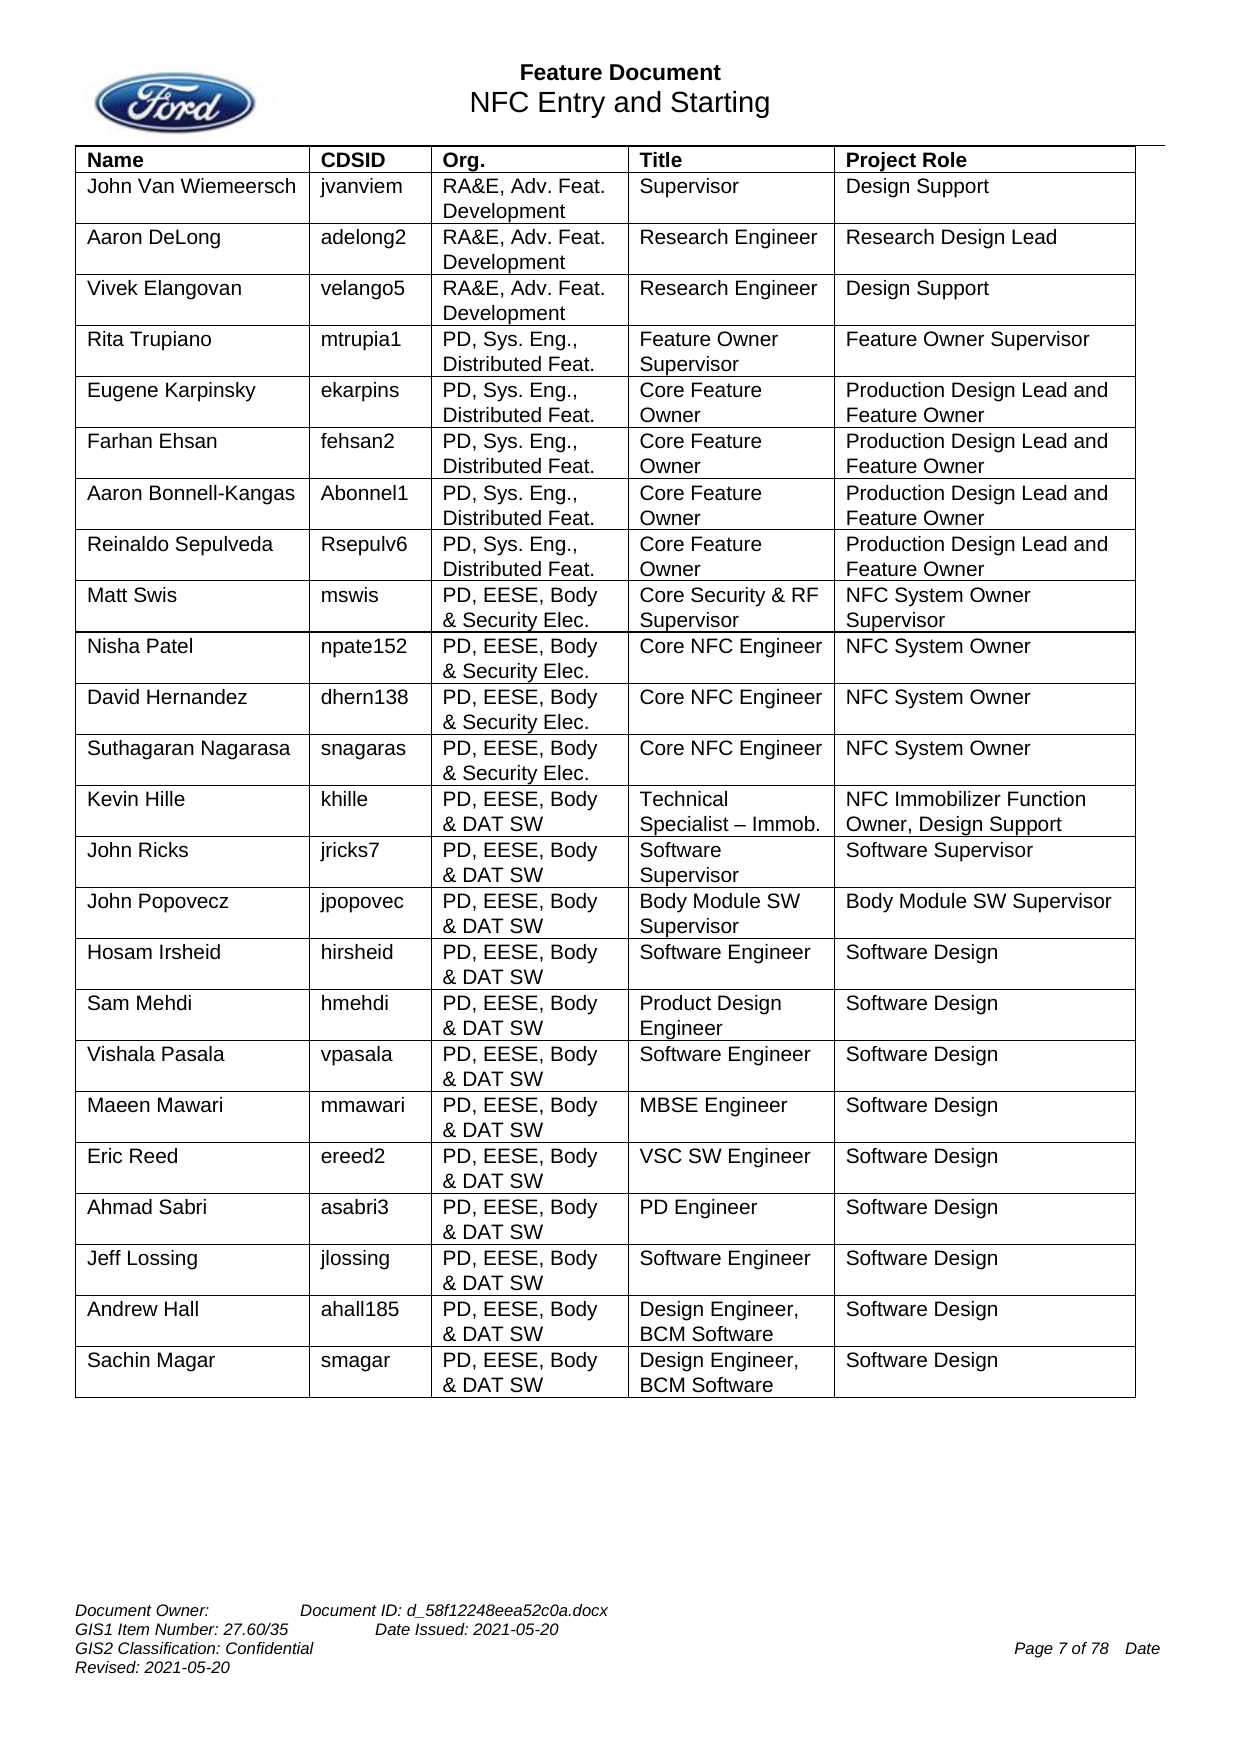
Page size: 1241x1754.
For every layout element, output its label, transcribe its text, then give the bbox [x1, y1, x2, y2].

table_cell NFC System Owner [835, 735, 1135, 784]
table_cell RA&E, Adv. Feat. Development [432, 224, 628, 274]
table_cell Core Feature Owner [629, 530, 834, 580]
table_cell jlossing [310, 1245, 431, 1295]
table_cell khille [310, 786, 431, 836]
table_cell PD, EESE, Body & Security Elec. [432, 684, 628, 733]
table_cell vpasala [310, 1041, 431, 1091]
table_cell John Popovecz [76, 888, 309, 938]
table_cell PD, EESE, Body & Security Elec. [432, 581, 628, 631]
table_cell Design Support [835, 173, 1135, 223]
table_cell ahall185 [310, 1296, 431, 1346]
table_cell Farhan Ehsan [76, 428, 309, 478]
table_cell Suthagaran Nagarasa [76, 735, 309, 784]
table_cell PD, EESE, Body & DAT SW [432, 1347, 628, 1397]
table_cell Rsepulv6 [310, 530, 431, 580]
table_cell Software Design [835, 1347, 1135, 1397]
table_cell dhern138 [310, 684, 431, 733]
table_cell Production Design Lead and Feature Owner [835, 377, 1135, 427]
table_cell Eugene Karpinsky [76, 377, 309, 427]
table_cell PD, Sys. Eng., Distributed Feat. [432, 428, 628, 478]
table_cell PD Engineer [629, 1194, 834, 1244]
table_cell PD, EESE, Body & DAT SW [432, 837, 628, 887]
table_cell Abonnel1 [310, 479, 431, 529]
table_cell asabri3 [310, 1194, 431, 1244]
table_cell Matt Swis [76, 581, 309, 631]
table_cell Vishala Pasala [76, 1041, 309, 1091]
table_cell jricks7 [310, 837, 431, 887]
table_cell Software Design [835, 1296, 1135, 1346]
table_cell Software Supervisor [835, 837, 1135, 887]
table_cell Software Design [835, 1143, 1135, 1193]
table_cell mtrupia1 [310, 326, 431, 376]
table_cell VSC SW Engineer [629, 1143, 834, 1193]
table_cell PD, EESE, Body & DAT SW [432, 990, 628, 1040]
table_cell Jeff Lossing [76, 1245, 309, 1295]
table_cell Core Feature Owner [629, 479, 834, 529]
table_cell Research Design Lead [835, 224, 1135, 274]
table_cell RA&E, Adv. Feat. Development [432, 275, 628, 325]
table_cell Core NFC Engineer [629, 633, 834, 682]
table_cell Body Module SW Supervisor [835, 888, 1135, 938]
table_cell Software Engineer [629, 939, 834, 989]
table_cell John Van Wiemeersch [76, 173, 309, 223]
table_cell Nisha Patel [76, 633, 309, 682]
table_cell hmehdi [310, 990, 431, 1040]
table_cell snagaras [310, 735, 431, 784]
table_cell Design Engineer, BCM Software [629, 1296, 834, 1346]
table_cell fehsan2 [310, 428, 431, 478]
table_header Title [629, 147, 834, 172]
table_cell NFC System Owner [835, 684, 1135, 733]
table_cell jpopovec [310, 888, 431, 938]
table_cell PD, Sys. Eng., Distributed Feat. [432, 326, 628, 376]
table_cell npate152 [310, 633, 431, 682]
table_cell NFC System Owner Supervisor [835, 581, 1135, 631]
table_cell Core Feature Owner [629, 428, 834, 478]
table_cell Ahmad Sabri [76, 1194, 309, 1244]
table_cell Maeen Mawari [76, 1092, 309, 1142]
table_cell Production Design Lead and Feature Owner [835, 530, 1135, 580]
table_cell mmawari [310, 1092, 431, 1142]
table_cell NFC System Owner [835, 633, 1135, 682]
table_cell Production Design Lead and Feature Owner [835, 479, 1135, 529]
table_cell Core Feature Owner [629, 377, 834, 427]
table_cell Research Engineer [629, 275, 834, 325]
table_cell Software Engineer [629, 1041, 834, 1091]
table_cell Software Design [835, 1245, 1135, 1295]
table_cell PD, EESE, Body & DAT SW [432, 1092, 628, 1142]
table_cell Production Design Lead and Feature Owner [835, 428, 1135, 478]
table_cell PD, EESE, Body & Security Elec. [432, 735, 628, 784]
table_cell Core NFC Engineer [629, 735, 834, 784]
table_cell Kevin Hille [76, 786, 309, 836]
table_cell Design Engineer, BCM Software [629, 1347, 834, 1397]
table_cell Sachin Magar [76, 1347, 309, 1397]
table_cell Feature Owner Supervisor [835, 326, 1135, 376]
table_cell Software Supervisor [629, 837, 834, 887]
table_cell Research Engineer [629, 224, 834, 274]
table_cell RA&E, Adv. Feat. Development [432, 173, 628, 223]
table_cell PD, EESE, Body & DAT SW [432, 1245, 628, 1295]
table_cell PD, EESE, Body & DAT SW [432, 888, 628, 938]
table_cell PD, EESE, Body & DAT SW [432, 939, 628, 989]
table_cell Body Module SW Supervisor [629, 888, 834, 938]
table_header CDSID [310, 147, 431, 172]
table_cell Design Support [835, 275, 1135, 325]
table_cell Software Design [835, 990, 1135, 1040]
table_cell Software Engineer [629, 1245, 834, 1295]
table_cell PD, EESE, Body & DAT SW [432, 1041, 628, 1091]
table_cell Hosam Irsheid [76, 939, 309, 989]
table_cell John Ricks [76, 837, 309, 887]
table_cell PD, EESE, Body & DAT SW [432, 1194, 628, 1244]
table_cell Product Design Engineer [629, 990, 834, 1040]
table_cell PD, Sys. Eng., Distributed Feat. [432, 377, 628, 427]
table_cell PD, EESE, Body & DAT SW [432, 1143, 628, 1193]
table_cell Rita Trupiano [76, 326, 309, 376]
table_cell Software Design [835, 939, 1135, 989]
table_cell ekarpins [310, 377, 431, 427]
table_cell PD, EESE, Body & Security Elec. [432, 633, 628, 682]
table_cell PD, Sys. Eng., Distributed Feat. [432, 530, 628, 580]
picture [75, 53, 275, 145]
table_cell Aaron Bonnell-Kangas [76, 479, 309, 529]
table_cell mswis [310, 581, 431, 631]
table_cell PD, EESE, Body & DAT SW [432, 1296, 628, 1346]
table_cell jvanviem [310, 173, 431, 223]
table_cell Software Design [835, 1194, 1135, 1244]
table_cell Feature Owner Supervisor [629, 326, 834, 376]
table_cell smagar [310, 1347, 431, 1397]
table_cell David Hernandez [76, 684, 309, 733]
table_cell Reinaldo Sepulveda [76, 530, 309, 580]
table_header Org. [432, 147, 628, 172]
table_cell PD, EESE, Body & DAT SW [432, 786, 628, 836]
table_cell PD, Sys. Eng., Distributed Feat. [432, 479, 628, 529]
table_cell Sam Mehdi [76, 990, 309, 1040]
table_cell Software Design [835, 1092, 1135, 1142]
table_cell MBSE Engineer [629, 1092, 834, 1142]
table_cell Technical Specialist – Immob. [629, 786, 834, 836]
table_cell Core NFC Engineer [629, 684, 834, 733]
table_cell adelong2 [310, 224, 431, 274]
table_cell NFC Immobilizer Function Owner, Design Support [835, 786, 1135, 836]
table_cell Software Design [835, 1041, 1135, 1091]
table_header Name [76, 147, 309, 172]
table_cell Andrew Hall [76, 1296, 309, 1346]
table_cell Eric Reed [76, 1143, 309, 1193]
table_cell Supervisor [629, 173, 834, 223]
table_cell Vivek Elangovan [76, 275, 309, 325]
table_cell velango5 [310, 275, 431, 325]
table_cell Core Security & RF Supervisor [629, 581, 834, 631]
table_cell hirsheid [310, 939, 431, 989]
table_cell ereed2 [310, 1143, 431, 1193]
table_header Project Role [835, 147, 1135, 172]
table_cell Aaron DeLong [76, 224, 309, 274]
